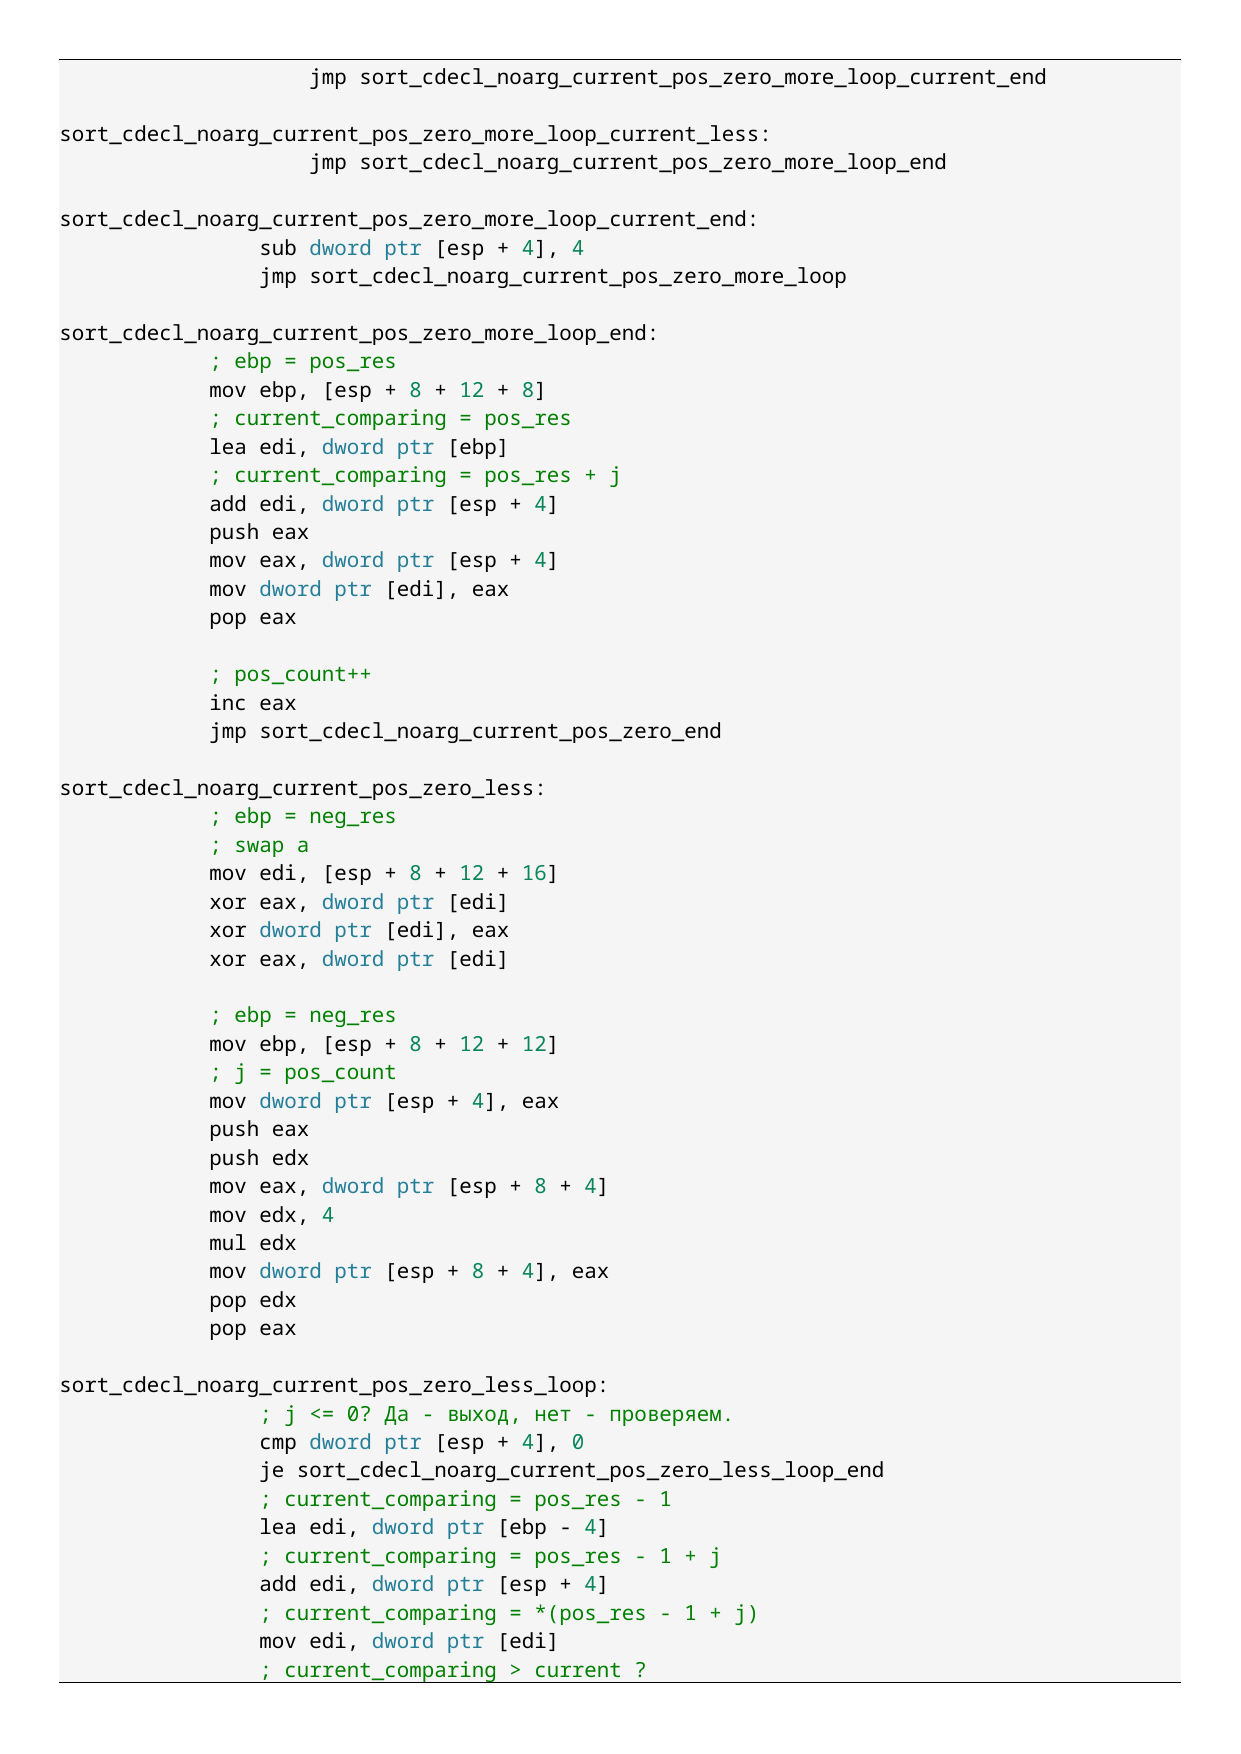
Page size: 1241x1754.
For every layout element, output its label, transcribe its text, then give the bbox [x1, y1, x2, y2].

text ; current_comparing = pos_res - 1 + j [59, 1541, 1181, 1569]
text mov dword ptr [esp + 8 + 4], eax [59, 1257, 1181, 1285]
text pop eax [59, 1313, 1181, 1342]
text mov edx, 4 [59, 1200, 1181, 1228]
text pop edx [59, 1285, 1181, 1313]
text xor dword ptr [edi], eax [59, 915, 1181, 944]
text jmp sort_cdecl_noarg_current_pos_zero_more_loop_current_end [59, 60, 1181, 91]
text add edi, dword ptr [esp + 4] [59, 1569, 1181, 1598]
text cmp dword ptr [esp + 4], 0 [59, 1427, 1181, 1456]
text ; ebp = neg_res [59, 802, 1181, 830]
text xor eax, dword ptr [edi] [59, 887, 1181, 915]
text jmp sort_cdecl_noarg_current_pos_zero_more_loop_end [59, 147, 1181, 176]
text ; current_comparing = pos_res + j [59, 460, 1181, 489]
text mov dword ptr [edi], eax [59, 574, 1181, 602]
text sort_cdecl_noarg_current_pos_zero_more_loop_current_less: [59, 119, 1181, 147]
text push edx [59, 1143, 1181, 1171]
text mov edi, [esp + 8 + 12 + 16] [59, 858, 1181, 887]
text ; j <= 0? Да - выход, нет - проверяем. [59, 1399, 1181, 1427]
text je sort_cdecl_noarg_current_pos_zero_less_loop_end [59, 1456, 1181, 1484]
text ; pos_count++ [59, 659, 1181, 688]
text ; current_comparing = *(pos_res - 1 + j) [59, 1598, 1181, 1626]
text ; current_comparing = pos_res [59, 403, 1181, 432]
text mov ebp, [esp + 8 + 12 + 12] [59, 1029, 1181, 1057]
text jmp sort_cdecl_noarg_current_pos_zero_end [59, 716, 1181, 745]
text sort_cdecl_noarg_current_pos_zero_more_loop_current_end: [59, 204, 1181, 233]
text ; swap a [59, 830, 1181, 858]
text mov ebp, [esp + 8 + 12 + 8] [59, 375, 1181, 403]
text lea edi, dword ptr [ebp - 4] [59, 1512, 1181, 1541]
text ; ebp = neg_res [59, 1001, 1181, 1029]
text mov eax, dword ptr [esp + 4] [59, 546, 1181, 574]
text ; current_comparing > current ? [59, 1655, 1181, 1682]
text xor eax, dword ptr [edi] [59, 944, 1181, 972]
text sort_cdecl_noarg_current_pos_zero_more_loop_end: [59, 318, 1181, 347]
text inc eax [59, 688, 1181, 716]
text sub dword ptr [esp + 4], 4 [59, 233, 1181, 261]
text jmp sort_cdecl_noarg_current_pos_zero_more_loop [59, 261, 1181, 290]
text push eax [59, 517, 1181, 546]
text add edi, dword ptr [esp + 4] [59, 489, 1181, 517]
text pop eax [59, 602, 1181, 631]
text ; j = pos_count [59, 1057, 1181, 1086]
text mov dword ptr [esp + 4], eax [59, 1086, 1181, 1114]
text mov eax, dword ptr [esp + 8 + 4] [59, 1171, 1181, 1200]
text mov edi, dword ptr [edi] [59, 1626, 1181, 1655]
text sort_cdecl_noarg_current_pos_zero_less: [59, 773, 1181, 802]
text push eax [59, 1114, 1181, 1143]
text ; ebp = pos_res [59, 347, 1181, 375]
text ; current_comparing = pos_res - 1 [59, 1484, 1181, 1512]
text sort_cdecl_noarg_current_pos_zero_less_loop: [59, 1370, 1181, 1399]
text lea edi, dword ptr [ebp] [59, 432, 1181, 460]
text mul edx [59, 1228, 1181, 1257]
